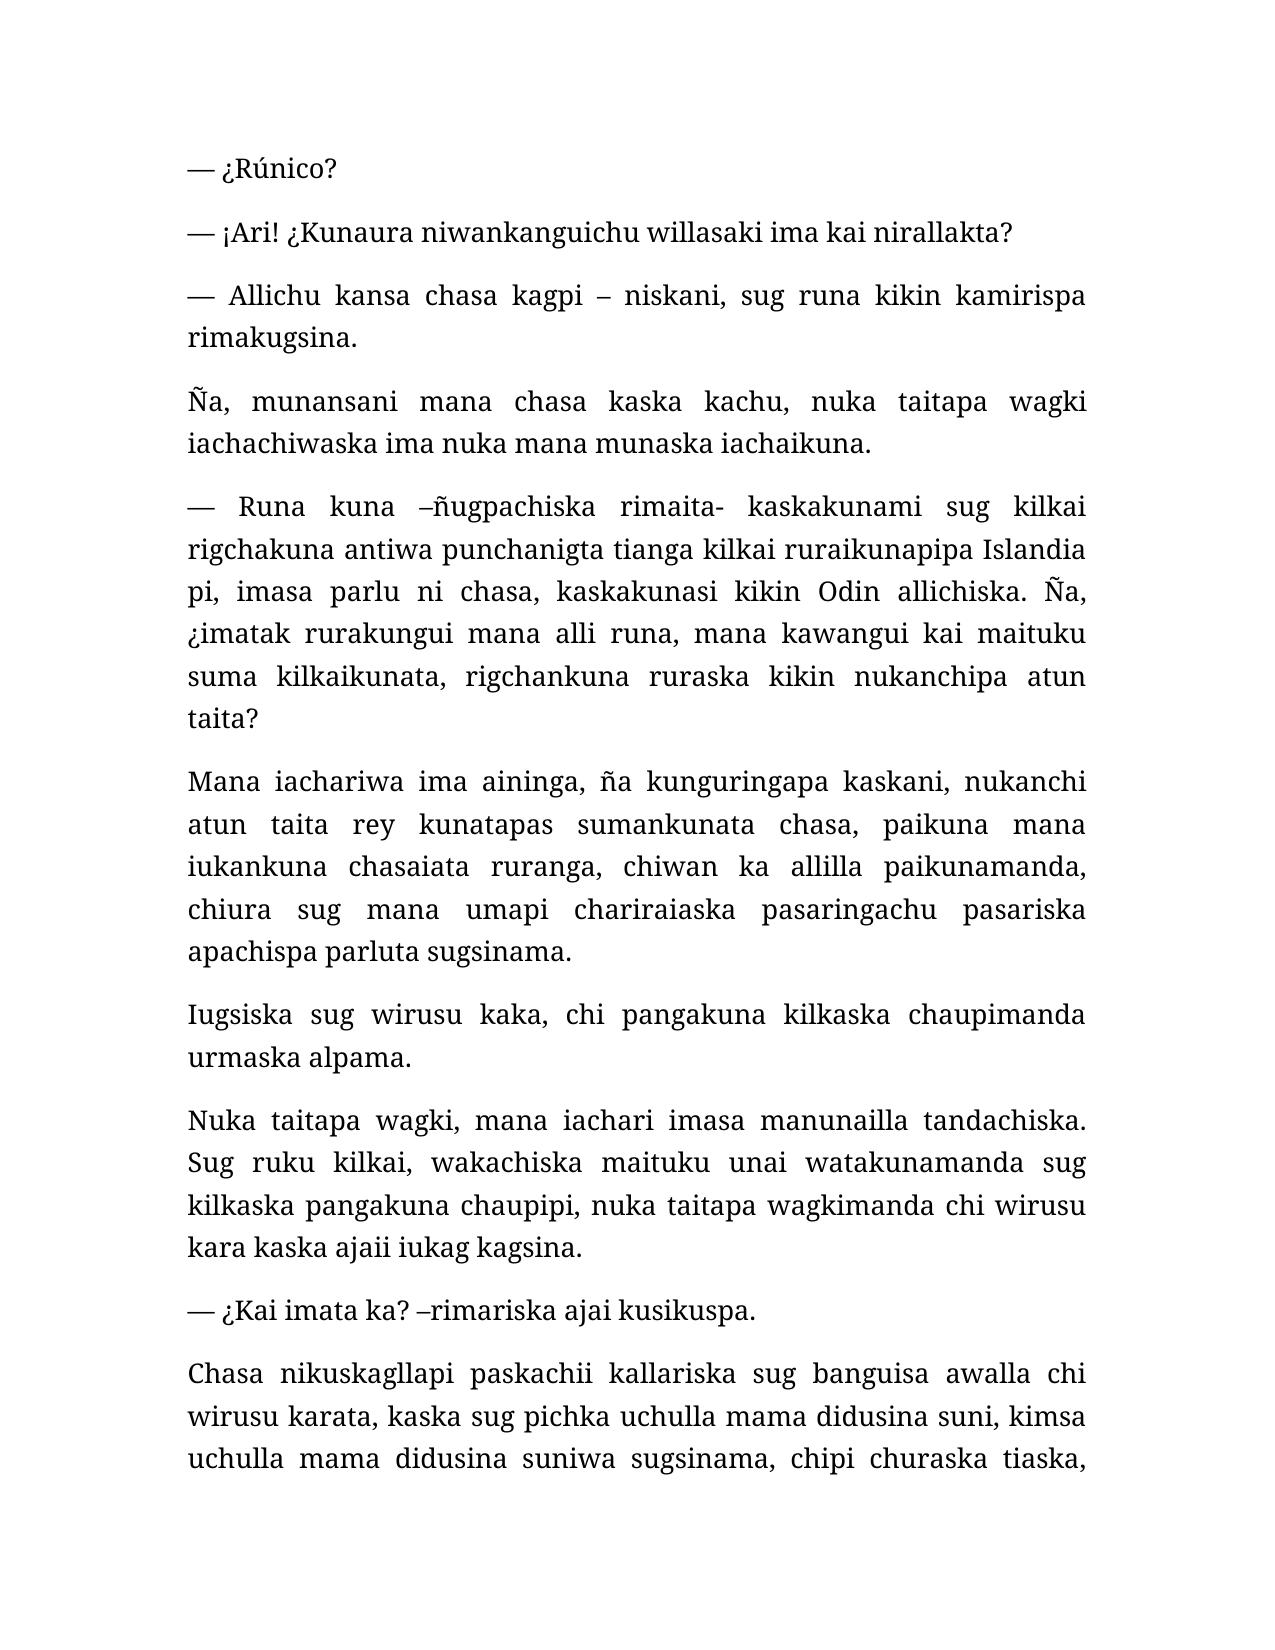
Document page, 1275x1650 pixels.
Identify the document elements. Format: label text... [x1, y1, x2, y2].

text — Allichu kansa chasa kagpi – niskani, sug runa kikin kamirispa rimakugsina. [187, 276, 1087, 356]
text — Runa kuna –ñugpachiska rimaita- kaskakunami sug kilkai rigchakuna antiwa punchanigta tianga kilkai ruraikunapipa Islandia pi, imasa parlu ni chasa, kaskakunasi kikin Odin allichiska. Ña, ¿imatak rurakungui mana alli runa, mana kawangui kai maituku suma kilkaikunata, rigchankuna ruraska kikin nukanchipa atun taita? [187, 488, 1087, 737]
text Iugsiska sug wirusu kaka, chi pangakuna kilkaska chaupimanda urmaska alpama. [187, 996, 1087, 1075]
text Nuka taitapa wagki, mana iachari imasa manunailla tandachiska. Sug ruku kilkai, wakachiska maituku unai watakunamanda sug kilkaska pangakuna chaupipi, nuka taitapa wagkimanda chi wirusu kara kaska ajaii iukag kagsina. [187, 1101, 1087, 1265]
text Mana iachariwa ima aininga, ña kunguringapa kaskani, nukanchi atun taita rey kunatapas sumankunata chasa, paikuna mana iukankuna chasaiata ruranga, chiwan ka allilla paikunamanda, chiura sug mana umapi chariraiaska pasaringachu pasariska apachispa parluta sugsinama. [187, 763, 1087, 969]
text — ¡Ari! ¿Kunaura niwankanguichu willasaki ima kai nirallakta? [187, 213, 1087, 250]
text — ¿Rúnico? [187, 150, 1087, 187]
text Ña, munansani mana chasa kaska kachu, nuka taitapa wagki iachachiwaska ima nuka mana munaska iachaikuna. [187, 382, 1087, 461]
text — ¿Kai imata ka? –rimariska ajai kusikuspa. [187, 1292, 1087, 1329]
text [187, 1355, 1087, 1477]
